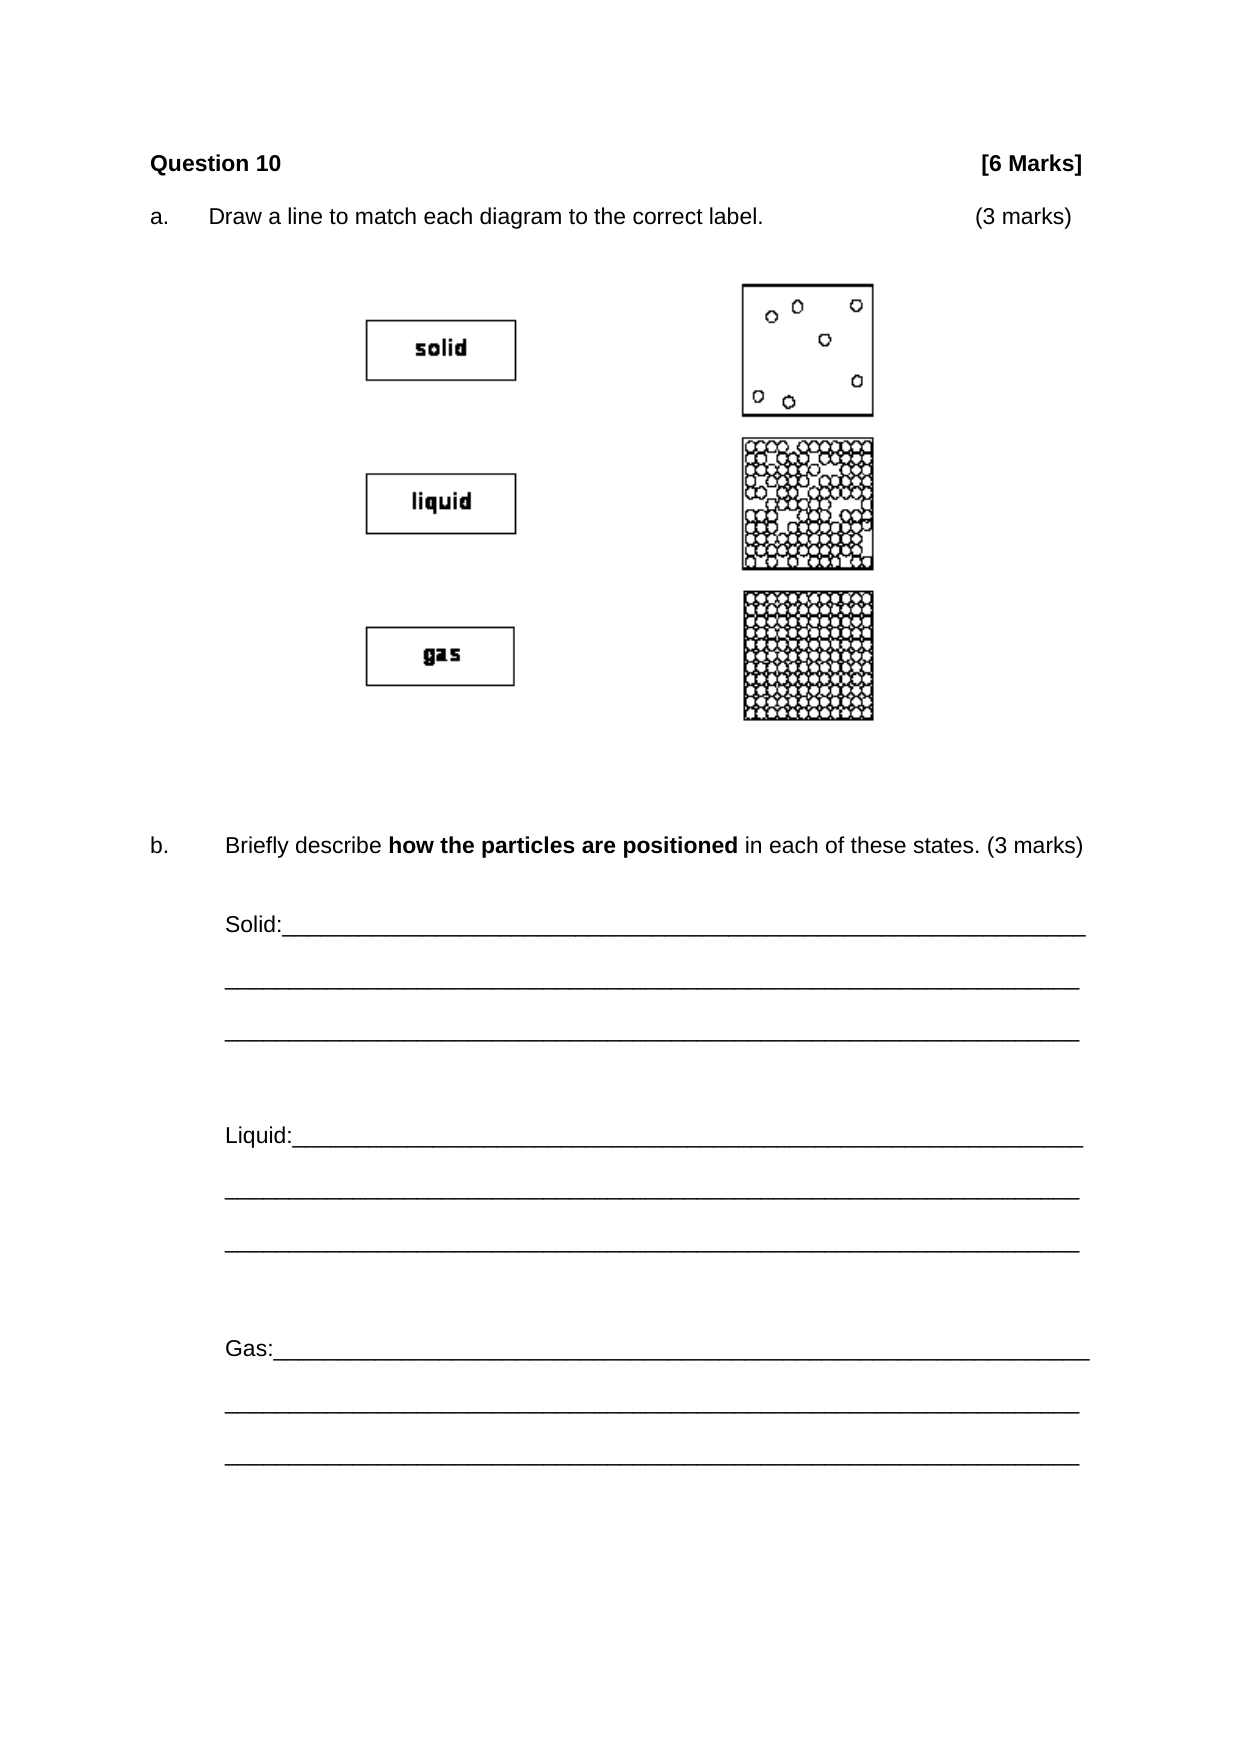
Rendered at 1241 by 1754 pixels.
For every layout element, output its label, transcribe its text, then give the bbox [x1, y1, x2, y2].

text Question 10 [6 Marks] [150, 150, 1090, 176]
text Solid:_____________________________________________________________________________________________________________________________________________________________________________________________________ [225, 911, 1090, 1043]
text b. Briefly describe how the particles are positioned in each of these states. (3 marks) [150, 832, 1090, 858]
text Gas:______________________________________________________________________________________________________________________________________________________________________________________________________ [225, 1335, 1090, 1467]
text a. Draw a line to match each diagram to the correct label. (3 marks) [150, 203, 1090, 229]
picture [363, 281, 877, 724]
text Liquid:____________________________________________________________________________________________________________________________________________________________________________________________________ [225, 1122, 1090, 1253]
